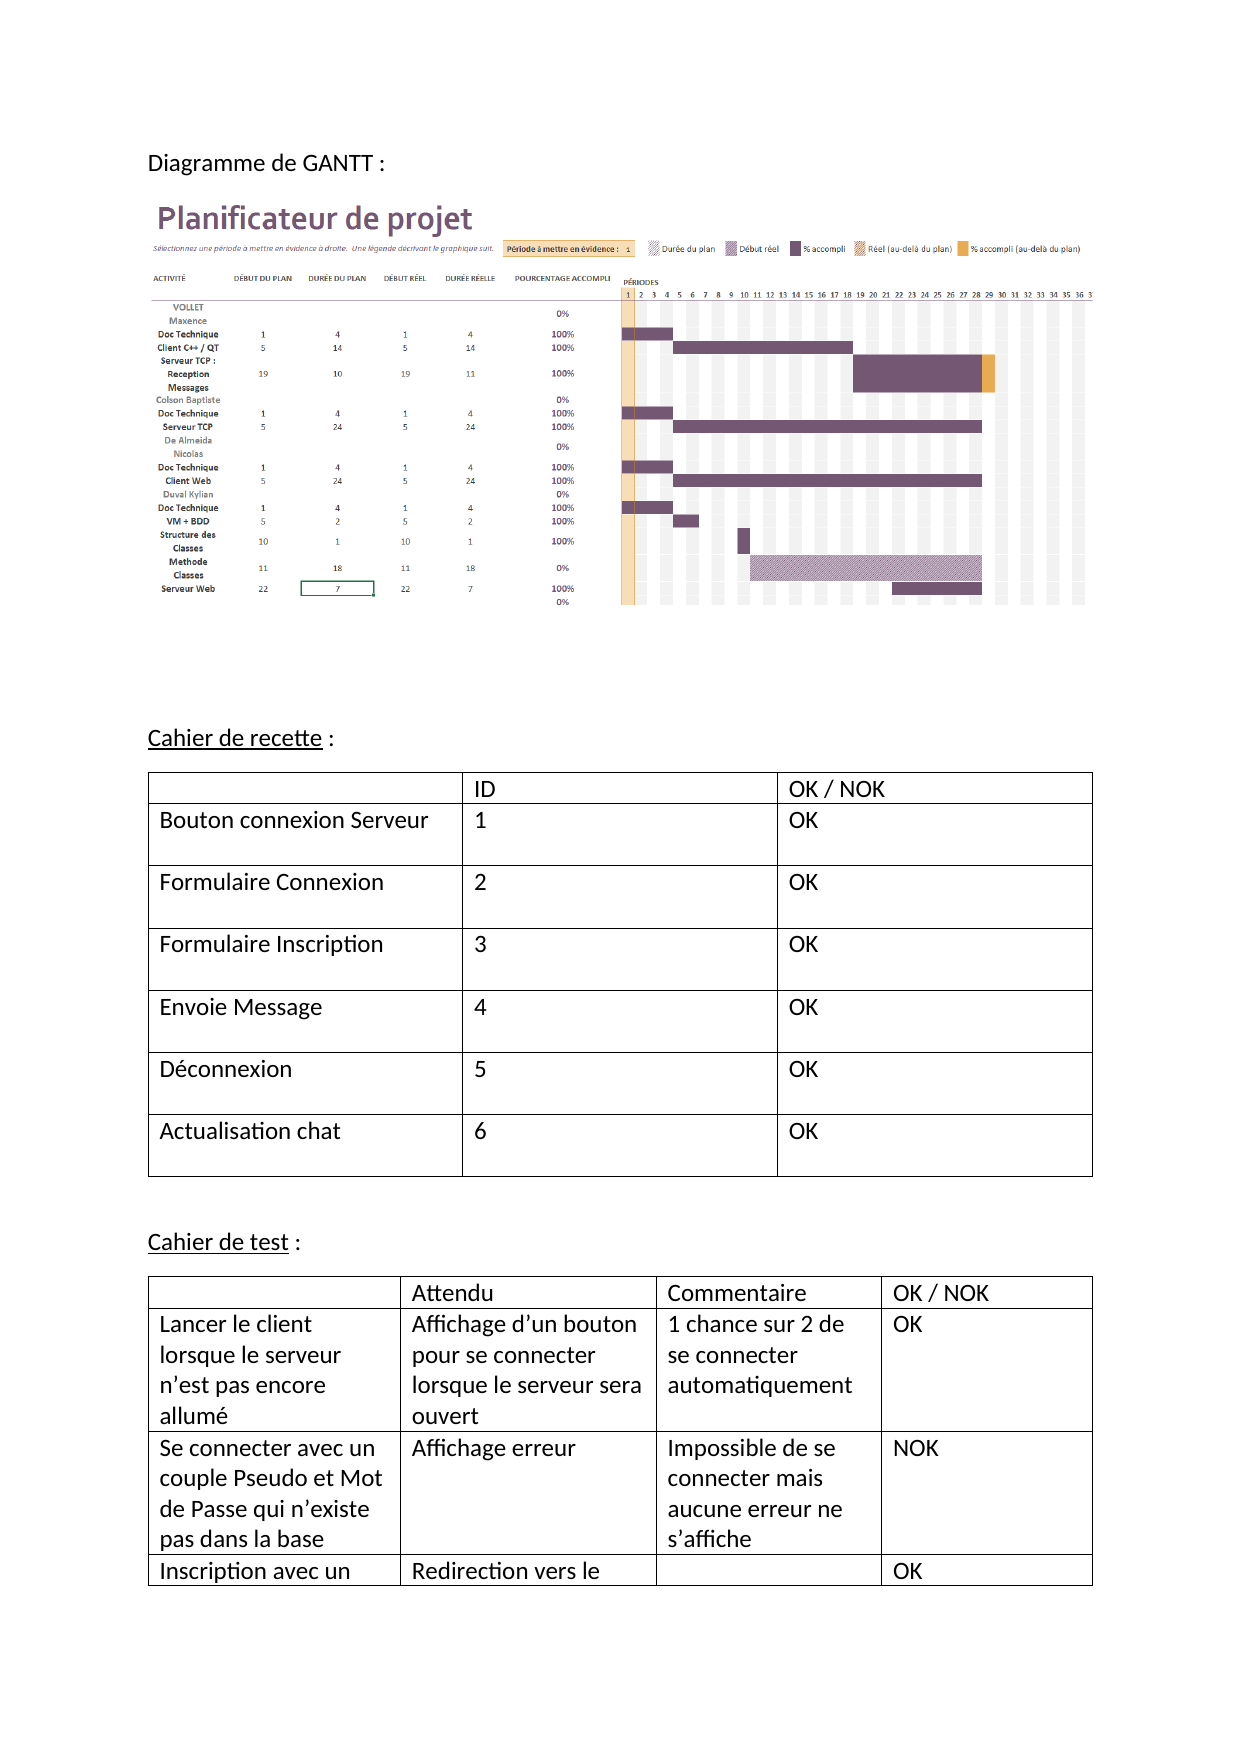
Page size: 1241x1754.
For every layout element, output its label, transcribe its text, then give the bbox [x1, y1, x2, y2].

table_cell NOK [882, 1432, 1092, 1554]
table_cell OK [778, 929, 1092, 989]
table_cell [401, 1555, 656, 1585]
table_cell 4 [463, 991, 777, 1052]
table_cell 3 [463, 929, 777, 989]
table_cell OK [778, 991, 1092, 1052]
table_cell Bouton connexion Serveur [149, 804, 462, 865]
table_cell OK [778, 866, 1092, 927]
table_cell 1 chance sur 2 de se connecter automatiquement [657, 1309, 881, 1431]
table_cell Envoie Message [149, 991, 462, 1052]
table_cell OK [778, 1115, 1092, 1176]
table_cell 5 [463, 1053, 777, 1114]
table_header [149, 773, 462, 803]
table_header Commentaire [657, 1277, 881, 1308]
table_cell OK [882, 1555, 1092, 1585]
text Cahier de test : [148, 1226, 1093, 1257]
table_cell Lancer le client lorsque le serveur n’est pas encore allumé [149, 1309, 400, 1431]
table_cell Affichage d’un bouton pour se connecter lorsque le serveur sera ouvert [401, 1309, 656, 1431]
table_cell OK [778, 1053, 1092, 1114]
table_cell Formulaire Inscription [149, 929, 462, 989]
table_cell [657, 1555, 881, 1585]
table_header OK / NOK [778, 773, 1092, 803]
table_header [149, 1277, 400, 1308]
table_header ID [463, 773, 777, 803]
picture [147, 197, 1093, 605]
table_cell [149, 1555, 400, 1585]
table_cell 6 [463, 1115, 777, 1176]
table_cell Déconnexion [149, 1053, 462, 1114]
table_cell Actualisation chat [149, 1115, 462, 1176]
table_header OK / NOK [882, 1277, 1092, 1308]
table_cell 2 [463, 866, 777, 927]
table_cell Impossible de se connecter mais aucune erreur ne s’affiche [657, 1432, 881, 1554]
table_header Attendu [401, 1277, 656, 1308]
table_cell Affichage erreur [401, 1432, 656, 1554]
table_cell OK [882, 1309, 1092, 1431]
table_cell Formulaire Connexion [149, 866, 462, 927]
table_cell 1 [463, 804, 777, 865]
table_cell OK [778, 804, 1092, 865]
text Diagramme de GANTT : [148, 148, 1093, 178]
table_cell Se connecter avec un couple Pseudo et Mot de Passe qui n’existe pas dans la base [149, 1432, 400, 1554]
text Cahier de recette : [148, 722, 1093, 753]
